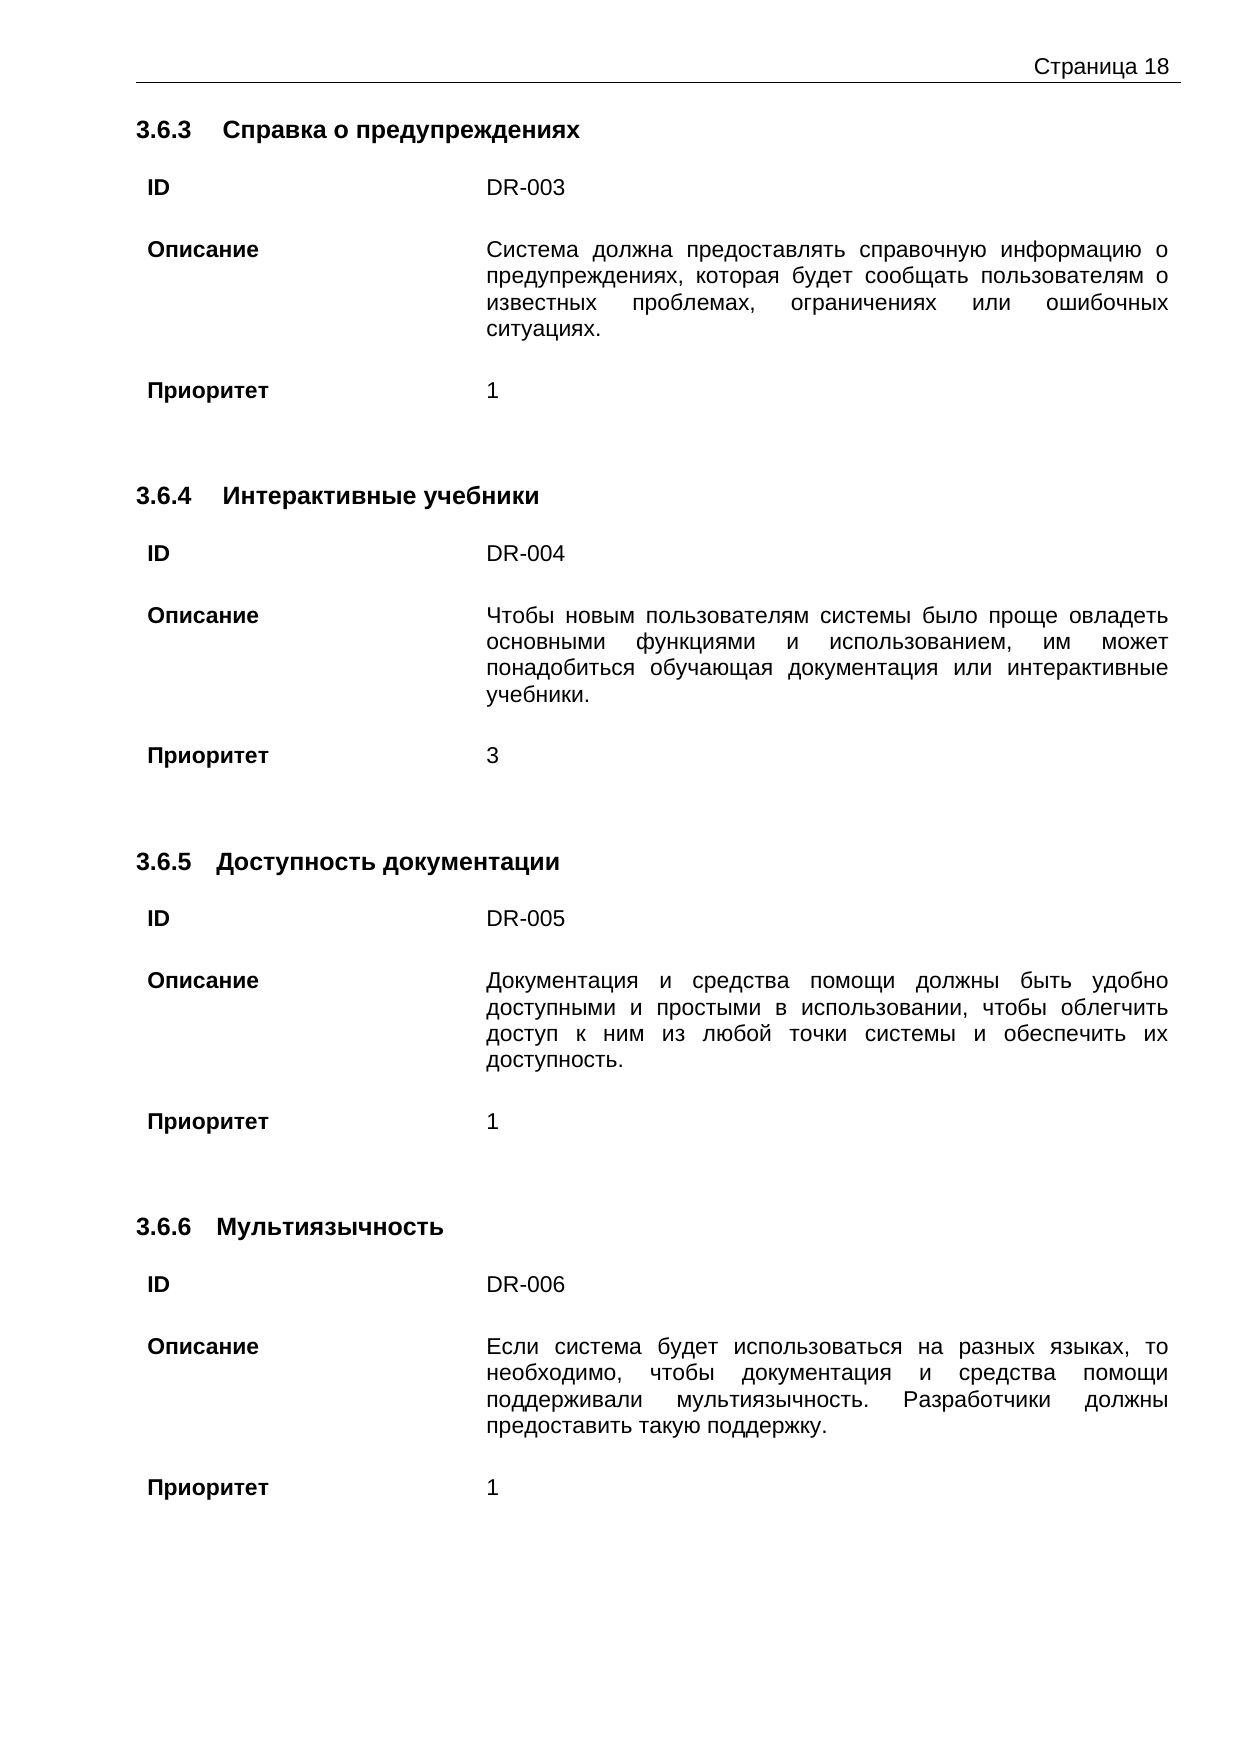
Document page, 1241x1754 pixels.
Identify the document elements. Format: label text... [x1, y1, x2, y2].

table_cell Описание [136, 584, 475, 725]
table_cell Чтобы новым пользователям системы было проще овладеть основными функциями и использованием, им может понадобиться обучающая документация или интерактивные учебники. [475, 584, 1180, 725]
table_cell Описание [136, 1315, 475, 1456]
table_cell 1 [475, 1090, 1180, 1152]
table_header ID [136, 156, 475, 218]
table_cell 3 [475, 725, 1180, 786]
table_cell Приоритет [136, 1456, 475, 1518]
table_header DR-004 [475, 522, 1180, 584]
table_header ID [136, 888, 475, 949]
subtitle Доступность документации [136, 846, 1181, 875]
table_cell Описание [136, 950, 475, 1090]
table_cell Приоритет [136, 359, 475, 421]
table_header DR-003 [475, 156, 1180, 218]
table_cell Система должна предоставлять справочную информацию о предупреждениях, которая будет сообщать пользователям о известных проблемах, ограничениях или ошибочных ситуациях. [475, 218, 1180, 359]
table_header ID [136, 1253, 475, 1315]
table_header ID [136, 522, 475, 584]
table_cell Приоритет [136, 1090, 475, 1152]
table_header DR-005 [475, 888, 1180, 949]
table_header DR-006 [475, 1253, 1180, 1315]
table_cell Если система будет использоваться на разных языках, то необходимо, чтобы документация и средства помощи поддерживали мультиязычность. Разработчики должны предоставить такую поддержку. [475, 1315, 1180, 1456]
subtitle Мультиязычность [136, 1212, 1181, 1241]
table_cell Документация и средства помощи должны быть удобно доступными и простыми в использовании, чтобы облегчить доступ к ним из любой точки системы и обеспечить их доступность. [475, 950, 1180, 1090]
subtitle Справка о предупреждениях [136, 115, 1181, 144]
table_cell 1 [475, 359, 1180, 421]
subtitle Интерактивные учебники [136, 481, 1181, 509]
table_cell Описание [136, 218, 475, 359]
table_cell Приоритет [136, 725, 475, 786]
table_cell 1 [475, 1456, 1180, 1518]
